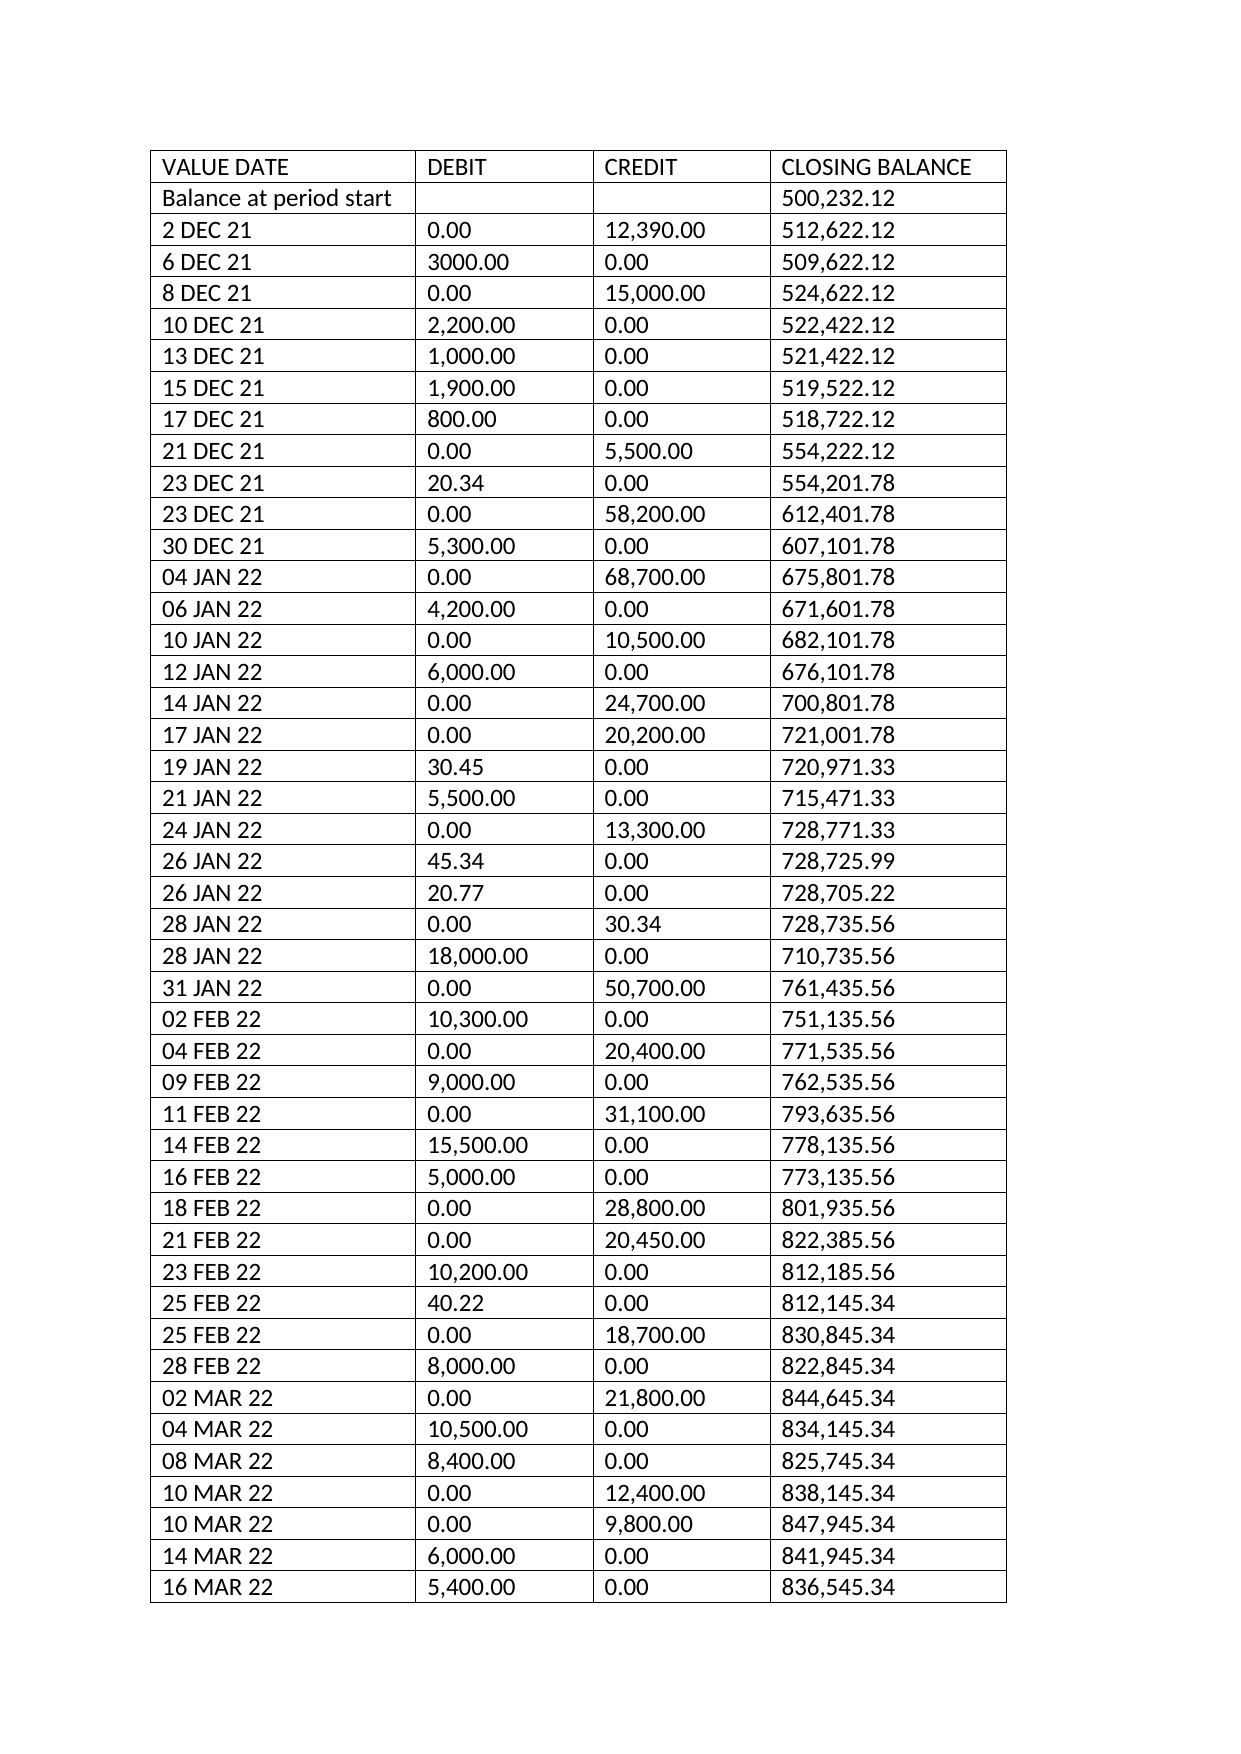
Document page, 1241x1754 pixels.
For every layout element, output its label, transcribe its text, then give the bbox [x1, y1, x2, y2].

table_cell 0.00 [594, 1445, 770, 1476]
table_cell 8 DEC 21 [151, 277, 415, 308]
table_cell 04 MAR 22 [151, 1414, 415, 1444]
table_cell 9,000.00 [416, 1066, 593, 1097]
table_header VALUE DATE [151, 151, 415, 182]
table_cell 0.00 [594, 530, 770, 560]
table_cell 20.34 [416, 467, 593, 497]
table_cell 15 DEC 21 [151, 372, 415, 402]
table_cell 682,101.78 [771, 625, 1006, 655]
table_cell 31,100.00 [594, 1098, 770, 1128]
table_cell 10 DEC 21 [151, 309, 415, 339]
table_cell [594, 183, 770, 213]
table_cell 16 FEB 22 [151, 1161, 415, 1192]
table_cell 5,500.00 [594, 435, 770, 466]
table_cell 0.00 [594, 1571, 770, 1602]
table_cell 9,800.00 [594, 1508, 770, 1539]
table_cell 19 JAN 22 [151, 751, 415, 781]
table_cell 23 DEC 21 [151, 498, 415, 529]
table_cell 518,722.12 [771, 404, 1006, 434]
table_cell 25 FEB 22 [151, 1319, 415, 1349]
table_cell 521,422.12 [771, 340, 1006, 371]
table_cell 26 JAN 22 [151, 845, 415, 876]
table_cell 0.00 [416, 1098, 593, 1128]
table_cell 13 DEC 21 [151, 340, 415, 371]
table_cell 0.00 [594, 782, 770, 813]
table_cell [416, 183, 593, 213]
table_cell 0.00 [594, 467, 770, 497]
table_cell 8,400.00 [416, 1445, 593, 1476]
table_cell 02 FEB 22 [151, 1003, 415, 1034]
table_cell 0.00 [594, 372, 770, 402]
table_cell 25 FEB 22 [151, 1287, 415, 1318]
table_cell 5,300.00 [416, 530, 593, 560]
table_cell 822,845.34 [771, 1350, 1006, 1381]
table_cell 21 DEC 21 [151, 435, 415, 466]
table_cell 0.00 [594, 656, 770, 687]
table_cell 04 FEB 22 [151, 1035, 415, 1065]
table_cell 761,435.56 [771, 972, 1006, 1002]
table_cell 20,400.00 [594, 1035, 770, 1065]
table_cell 0.00 [594, 593, 770, 623]
table_cell 0.00 [416, 1035, 593, 1065]
table_cell 773,135.56 [771, 1161, 1006, 1192]
table_cell 0.00 [594, 1256, 770, 1286]
table_cell 20.77 [416, 877, 593, 907]
table_cell 0.00 [416, 277, 593, 308]
table_cell 28,800.00 [594, 1193, 770, 1223]
table_cell 728,735.56 [771, 909, 1006, 939]
table_cell 0.00 [594, 877, 770, 907]
table_cell 18,000.00 [416, 940, 593, 971]
table_cell 0.00 [416, 1193, 593, 1223]
table_cell 20,450.00 [594, 1224, 770, 1255]
table_cell 68,700.00 [594, 561, 770, 592]
table_cell 522,422.12 [771, 309, 1006, 339]
table_cell 8,000.00 [416, 1350, 593, 1381]
table_cell 0.00 [416, 214, 593, 245]
table_cell 6,000.00 [416, 1540, 593, 1570]
table_cell 06 JAN 22 [151, 593, 415, 623]
table_cell 0.00 [416, 625, 593, 655]
table_cell 2 DEC 21 [151, 214, 415, 245]
table_cell 15,500.00 [416, 1130, 593, 1160]
table_cell 0.00 [594, 1130, 770, 1160]
table_cell 675,801.78 [771, 561, 1006, 592]
table_cell 509,622.12 [771, 246, 1006, 276]
table_cell 847,945.34 [771, 1508, 1006, 1539]
table_cell 23 FEB 22 [151, 1256, 415, 1286]
table_cell 30.34 [594, 909, 770, 939]
table_cell 0.00 [594, 845, 770, 876]
table_cell 17 DEC 21 [151, 404, 415, 434]
table_cell 0.00 [416, 972, 593, 1002]
table_cell 10,300.00 [416, 1003, 593, 1034]
table_cell 11 FEB 22 [151, 1098, 415, 1128]
table_cell 02 MAR 22 [151, 1382, 415, 1412]
table_cell 0.00 [416, 909, 593, 939]
table_cell 10,200.00 [416, 1256, 593, 1286]
table_cell 822,385.56 [771, 1224, 1006, 1255]
table_cell 12 JAN 22 [151, 656, 415, 687]
table_cell 512,622.12 [771, 214, 1006, 245]
table_cell 841,945.34 [771, 1540, 1006, 1570]
table_cell 5,500.00 [416, 782, 593, 813]
table_cell 1,000.00 [416, 340, 593, 371]
table_cell 715,471.33 [771, 782, 1006, 813]
table_cell 58,200.00 [594, 498, 770, 529]
table_cell 09 FEB 22 [151, 1066, 415, 1097]
table_cell 6 DEC 21 [151, 246, 415, 276]
table_cell 30 DEC 21 [151, 530, 415, 560]
table_cell 751,135.56 [771, 1003, 1006, 1034]
table_cell 825,745.34 [771, 1445, 1006, 1476]
table_cell 5,000.00 [416, 1161, 593, 1192]
table_cell 554,201.78 [771, 467, 1006, 497]
table_cell 554,222.12 [771, 435, 1006, 466]
table_cell 1,900.00 [416, 372, 593, 402]
table_cell 4,200.00 [416, 593, 593, 623]
table_cell 18,700.00 [594, 1319, 770, 1349]
table_cell 31 JAN 22 [151, 972, 415, 1002]
table_cell 728,771.33 [771, 814, 1006, 844]
table_cell 0.00 [594, 1350, 770, 1381]
table_cell 10 MAR 22 [151, 1477, 415, 1507]
table_cell 700,801.78 [771, 688, 1006, 718]
table_cell 0.00 [416, 1319, 593, 1349]
table_header DEBIT [416, 151, 593, 182]
table_cell 10 MAR 22 [151, 1508, 415, 1539]
table_cell 45.34 [416, 845, 593, 876]
table_cell 519,522.12 [771, 372, 1006, 402]
table_cell 0.00 [416, 1508, 593, 1539]
table_cell 710,735.56 [771, 940, 1006, 971]
table_cell 2,200.00 [416, 309, 593, 339]
table_cell 0.00 [594, 246, 770, 276]
table_cell 21 JAN 22 [151, 782, 415, 813]
table_cell 771,535.56 [771, 1035, 1006, 1065]
table_cell 50,700.00 [594, 972, 770, 1002]
table_cell 14 MAR 22 [151, 1540, 415, 1570]
table_cell 500,232.12 [771, 183, 1006, 213]
table_cell 0.00 [594, 1414, 770, 1444]
table_cell 0.00 [594, 1161, 770, 1192]
table_cell 28 JAN 22 [151, 909, 415, 939]
table_cell 0.00 [594, 1540, 770, 1570]
table_cell 12,400.00 [594, 1477, 770, 1507]
table_cell 18 FEB 22 [151, 1193, 415, 1223]
table_cell 17 JAN 22 [151, 719, 415, 750]
table_cell 728,705.22 [771, 877, 1006, 907]
table_cell 720,971.33 [771, 751, 1006, 781]
table_cell 676,101.78 [771, 656, 1006, 687]
table_cell 838,145.34 [771, 1477, 1006, 1507]
table_cell 28 JAN 22 [151, 940, 415, 971]
table_cell 40.22 [416, 1287, 593, 1318]
table_cell 24 JAN 22 [151, 814, 415, 844]
table_cell 08 MAR 22 [151, 1445, 415, 1476]
table_cell 28 FEB 22 [151, 1350, 415, 1381]
table_cell 830,845.34 [771, 1319, 1006, 1349]
table_cell 0.00 [416, 1477, 593, 1507]
table_cell 0.00 [594, 1066, 770, 1097]
table_cell 0.00 [416, 1382, 593, 1412]
table_cell 0.00 [416, 498, 593, 529]
table_cell 778,135.56 [771, 1130, 1006, 1160]
table_cell 607,101.78 [771, 530, 1006, 560]
table_cell 0.00 [594, 309, 770, 339]
table_cell 5,400.00 [416, 1571, 593, 1602]
table_cell 0.00 [416, 561, 593, 592]
table_cell 13,300.00 [594, 814, 770, 844]
table_cell 26 JAN 22 [151, 877, 415, 907]
table_header CREDIT [594, 151, 770, 182]
table_cell 23 DEC 21 [151, 467, 415, 497]
table_cell 10,500.00 [594, 625, 770, 655]
table_cell 16 MAR 22 [151, 1571, 415, 1602]
table_cell 0.00 [416, 719, 593, 750]
table_cell 12,390.00 [594, 214, 770, 245]
table_cell 801,935.56 [771, 1193, 1006, 1223]
table_cell 21 FEB 22 [151, 1224, 415, 1255]
table_cell 20,200.00 [594, 719, 770, 750]
table_cell 0.00 [594, 340, 770, 371]
table_cell 15,000.00 [594, 277, 770, 308]
table_cell 762,535.56 [771, 1066, 1006, 1097]
table_cell 0.00 [416, 814, 593, 844]
table_cell 844,645.34 [771, 1382, 1006, 1412]
table_cell 812,145.34 [771, 1287, 1006, 1318]
table_cell 6,000.00 [416, 656, 593, 687]
table_cell 14 JAN 22 [151, 688, 415, 718]
table_cell 721,001.78 [771, 719, 1006, 750]
table_cell 10 JAN 22 [151, 625, 415, 655]
table_cell 812,185.56 [771, 1256, 1006, 1286]
table_cell 0.00 [416, 688, 593, 718]
table_cell 524,622.12 [771, 277, 1006, 308]
table_cell 0.00 [594, 940, 770, 971]
table_cell 10,500.00 [416, 1414, 593, 1444]
table_cell 30.45 [416, 751, 593, 781]
table_cell 836,545.34 [771, 1571, 1006, 1602]
table_cell 0.00 [594, 404, 770, 434]
table_cell 793,635.56 [771, 1098, 1006, 1128]
table_cell 0.00 [594, 751, 770, 781]
table_cell 728,725.99 [771, 845, 1006, 876]
table_cell 612,401.78 [771, 498, 1006, 529]
table_cell 24,700.00 [594, 688, 770, 718]
table_cell 671,601.78 [771, 593, 1006, 623]
table_cell 0.00 [416, 435, 593, 466]
table_cell 0.00 [594, 1003, 770, 1034]
table_cell 0.00 [416, 1224, 593, 1255]
table_cell 3000.00 [416, 246, 593, 276]
table_cell 21,800.00 [594, 1382, 770, 1412]
table_cell 04 JAN 22 [151, 561, 415, 592]
table_cell 800.00 [416, 404, 593, 434]
table_header CLOSING BALANCE [771, 151, 1006, 182]
table_cell 14 FEB 22 [151, 1130, 415, 1160]
table_cell Balance at period start [151, 183, 415, 213]
table_cell 834,145.34 [771, 1414, 1006, 1444]
table_cell 0.00 [594, 1287, 770, 1318]
